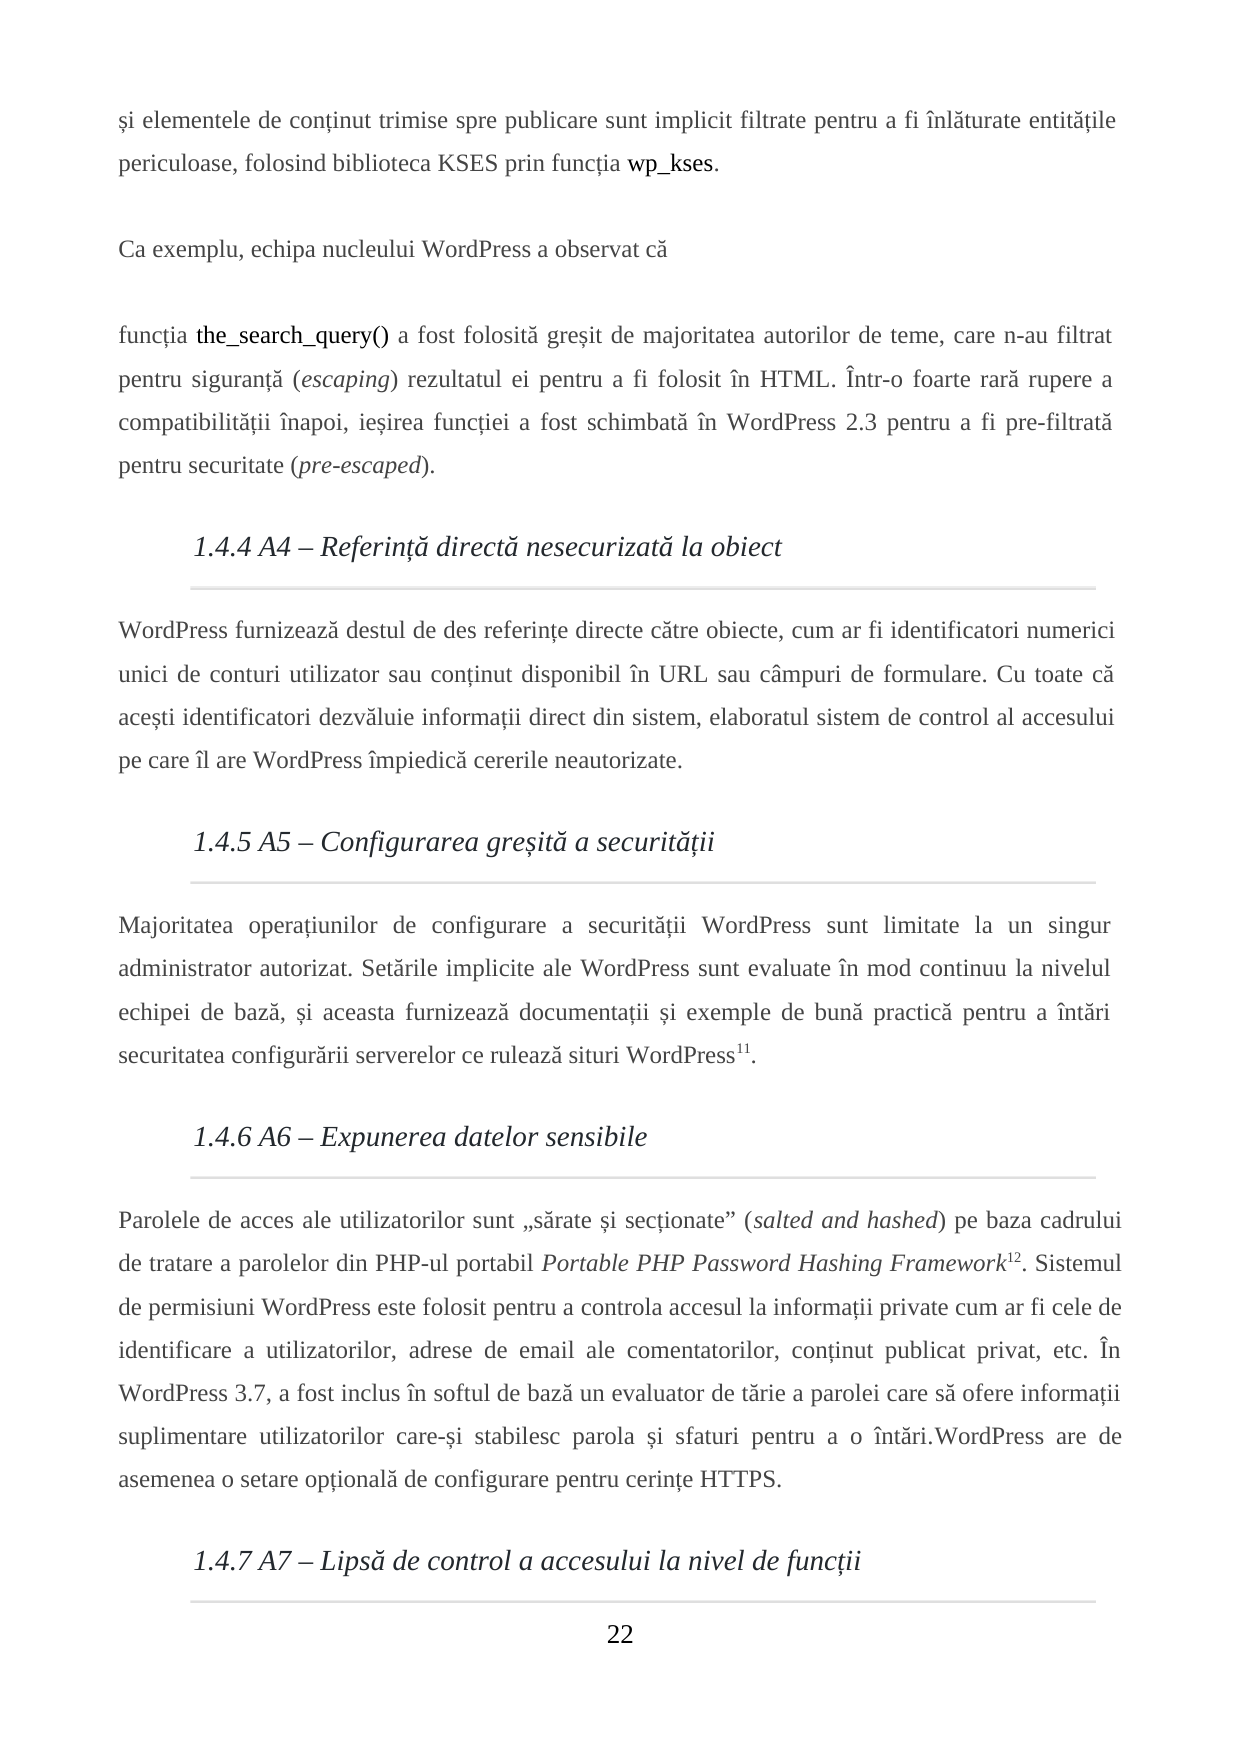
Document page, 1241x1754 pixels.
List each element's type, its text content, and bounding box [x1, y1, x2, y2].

text 1.4.5 A5 – Configurarea greșită a securității [193, 824, 1122, 858]
picture [190, 586, 1096, 590]
text 1.4.4 A4 – Referință directă nesecurizată la obiect [193, 529, 1122, 563]
text WordPress furnizează destul de des referințe directe către obiecte, cum ar fi identificatori numerici unici de conturi utilizator sau conținut disponibil în URL sau câmpuri de formulare. Cu toate că acești identificatori dezvăluie informații direct din sistem, elaboratul sistem de control al accesului pe care îl are WordPress împiedică cererile neautorizate. [118, 616, 1116, 774]
text Parolele de acces ale utilizatorilor sunt „sărate și secționate” (salted and hashed) pe baza cadrului de tratare a parolelor din PHP-ul portabil Portable PHP Password Hashing Framework12. Sistemul de permisiuni WordPress este folosit pentru a controla accesul la informații private cum ar fi cele de identificare a utilizatorilor, adrese de email ale comentatorilor, conținut publicat privat, etc. În WordPress 3.7, a fost inclus în softul de bază un evaluator de tărie a parolei care să ofere informații suplimentare utilizatorilor care-și stabilesc parola și sfaturi pentru a o întări.WordPress are de asemenea o setare opțională de configurare pentru cerințe HTTPS. [118, 1205, 1122, 1493]
text funcția the_search_query() a fost folosită greșit de majoritatea autorilor de teme, care n-au filtrat pentru siguranță (escaping) rezultatul ei pentru a fi folosit în HTML. Într-o foarte rară rupere a compatibilității înapoi, ieșirea funcției a fost schimbată în WordPress 2.3 pentru a fi pre-filtrată pentru securitate (pre-escaped). [118, 321, 1114, 479]
text Ca exemplu, echipa nucleului WordPress a observat că [118, 234, 1122, 263]
text 1.4.6 A6 – Expunerea datelor sensibile [193, 1119, 1122, 1152]
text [118, 105, 1118, 177]
text 1.4.7 A7 – Lipsă de control a accesului la nivel de funcții [193, 1543, 1122, 1577]
text Majoritatea operațiunilor de configurare a securității WordPress sunt limitate la un singur administrator autorizat. Setările implicite ale WordPress sunt evaluate în mod continuu la nivelul echipei de bază, și aceasta furnizează documentații și exemple de bună practică pentru a întări securitatea configurării serverelor ce rulează situri WordPress11. [118, 910, 1112, 1068]
